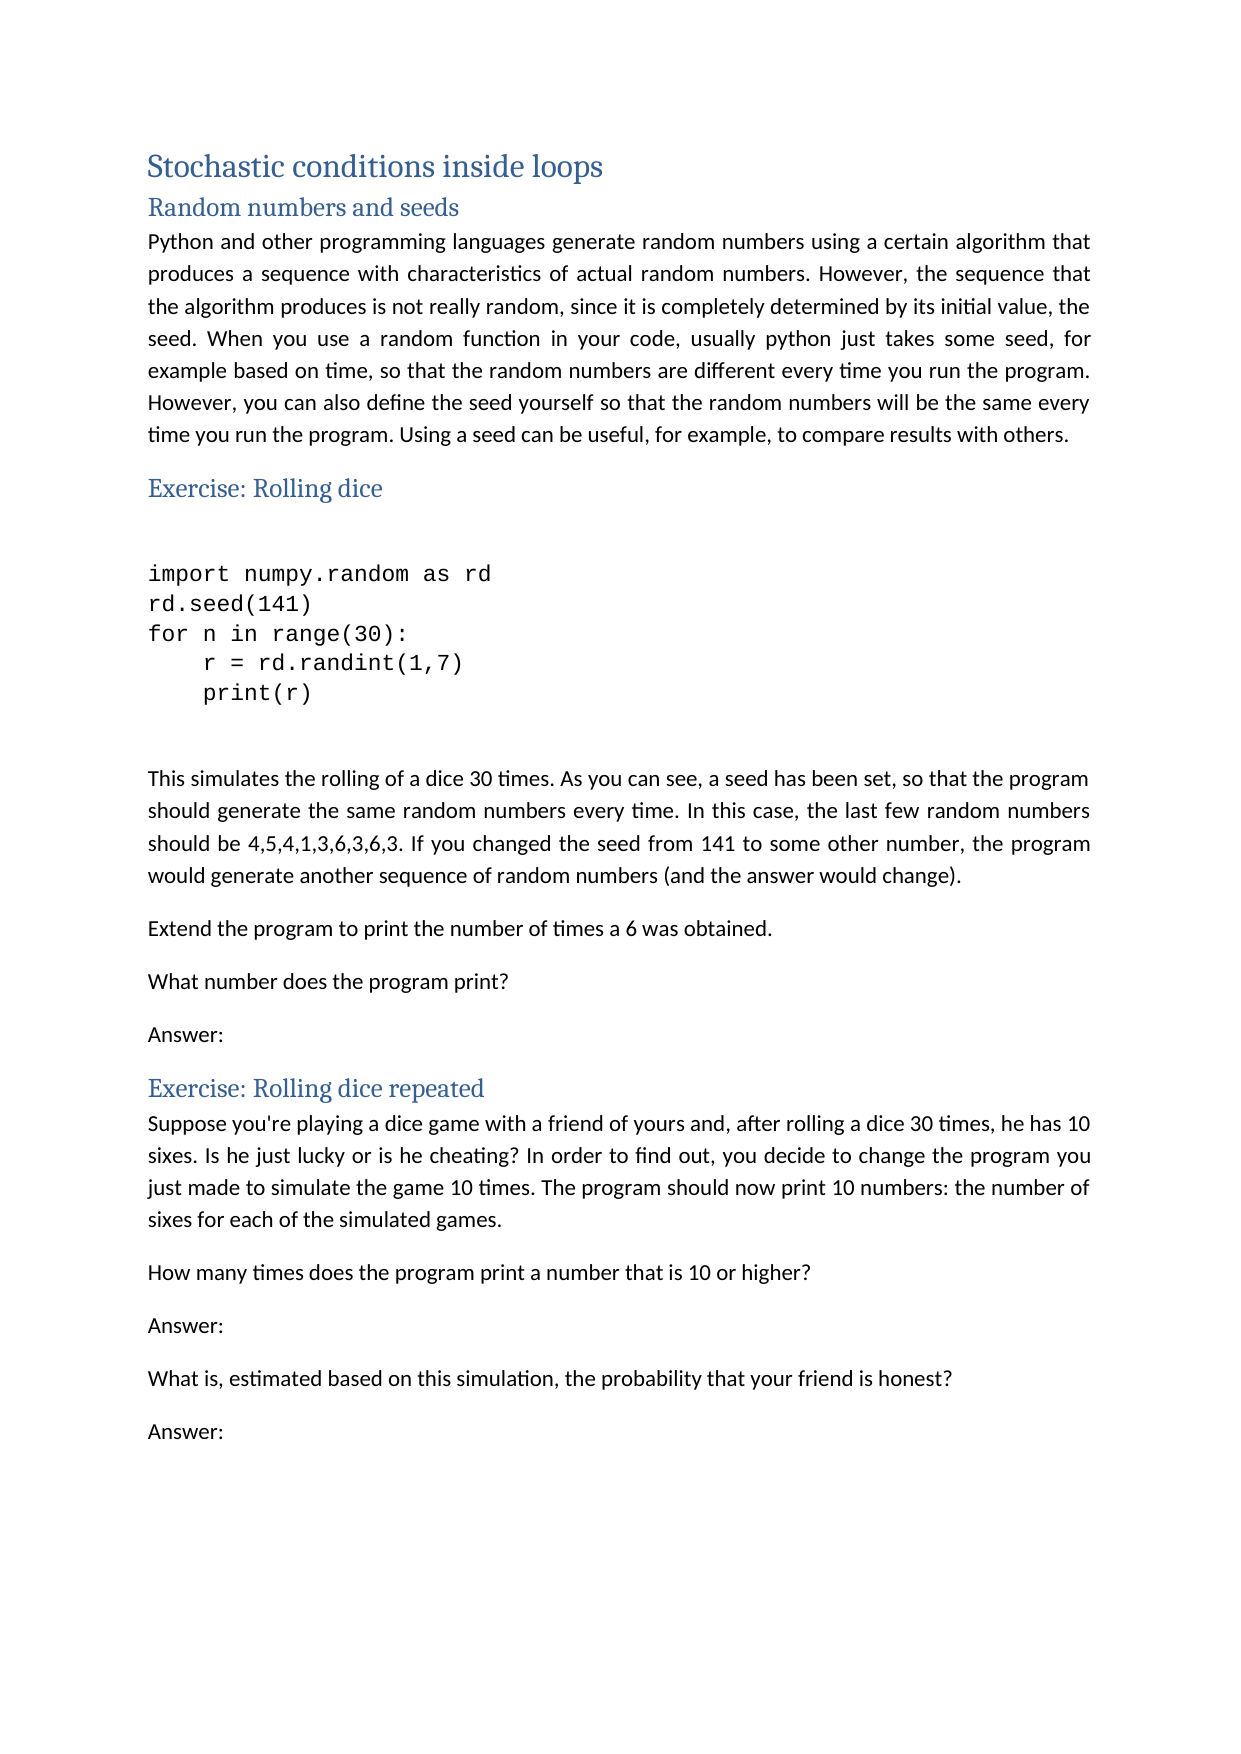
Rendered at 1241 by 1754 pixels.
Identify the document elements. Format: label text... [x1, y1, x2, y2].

text print(r) [148, 681, 1093, 707]
subtitle Exercise: Rolling dice repeated [148, 1073, 1093, 1104]
text Answer: 5 [148, 1020, 1093, 1048]
subtitle Exercise: Rolling dice [148, 473, 1093, 505]
text r = rd.randint(1,7) [148, 652, 1093, 678]
text This simulates the rolling of a dice 30 times. As you can see, a seed has been set, so that the program should generate the same random numbers every time. In this case, the last few random numbers should be 4,5,4,1,3,6,3,6,3. If you changed the seed from 141 to some other number, the program would generate another sequence of random numbers (and the answer would change). [148, 764, 1093, 889]
text What is, estimated based on this simulation, the probability that your friend is honest? [148, 1364, 1093, 1392]
subtitle Random numbers and seeds [148, 192, 1093, 223]
text Answer: 0.1, or 10% [148, 1417, 1093, 1445]
text rd.seed(141) [148, 592, 1093, 618]
text Extend the program to print the number of times a 6 was obtained. [148, 914, 1093, 942]
text Suppose you're playing a dice game with a friend of yours and, after rolling a dice 30 times, he has 10 sixes. Is he just lucky or is he cheating? In order to find out, you decide to change the program you just made to simulate the game 10 times. The program should now print 10 numbers: the number of sixes for each of the simulated games. [148, 1109, 1093, 1233]
subtitle Stochastic conditions inside loops [148, 148, 1093, 186]
text import numpy.random as rd [148, 562, 1093, 588]
text for n in range(30): [148, 622, 1093, 648]
text What number does the program print? [148, 967, 1093, 995]
text How many times does the program print a number that is 10 or higher? [148, 1258, 1093, 1286]
text Answer: 1 [148, 1311, 1093, 1339]
text Python and other programming languages generate random numbers using a certain algorithm that produces a sequence with characteristics of actual random numbers. However, the sequence that the algorithm produces is not really random, since it is completely determined by its initial value, the seed. When you use a random function in your code, usually python just takes some seed, for example based on time, so that the random numbers are different every time you run the program. However, you can also define the seed yourself so that the random numbers will be the same every time you run the program. Using a seed can be useful, for example, to compare results with others. [148, 227, 1093, 448]
